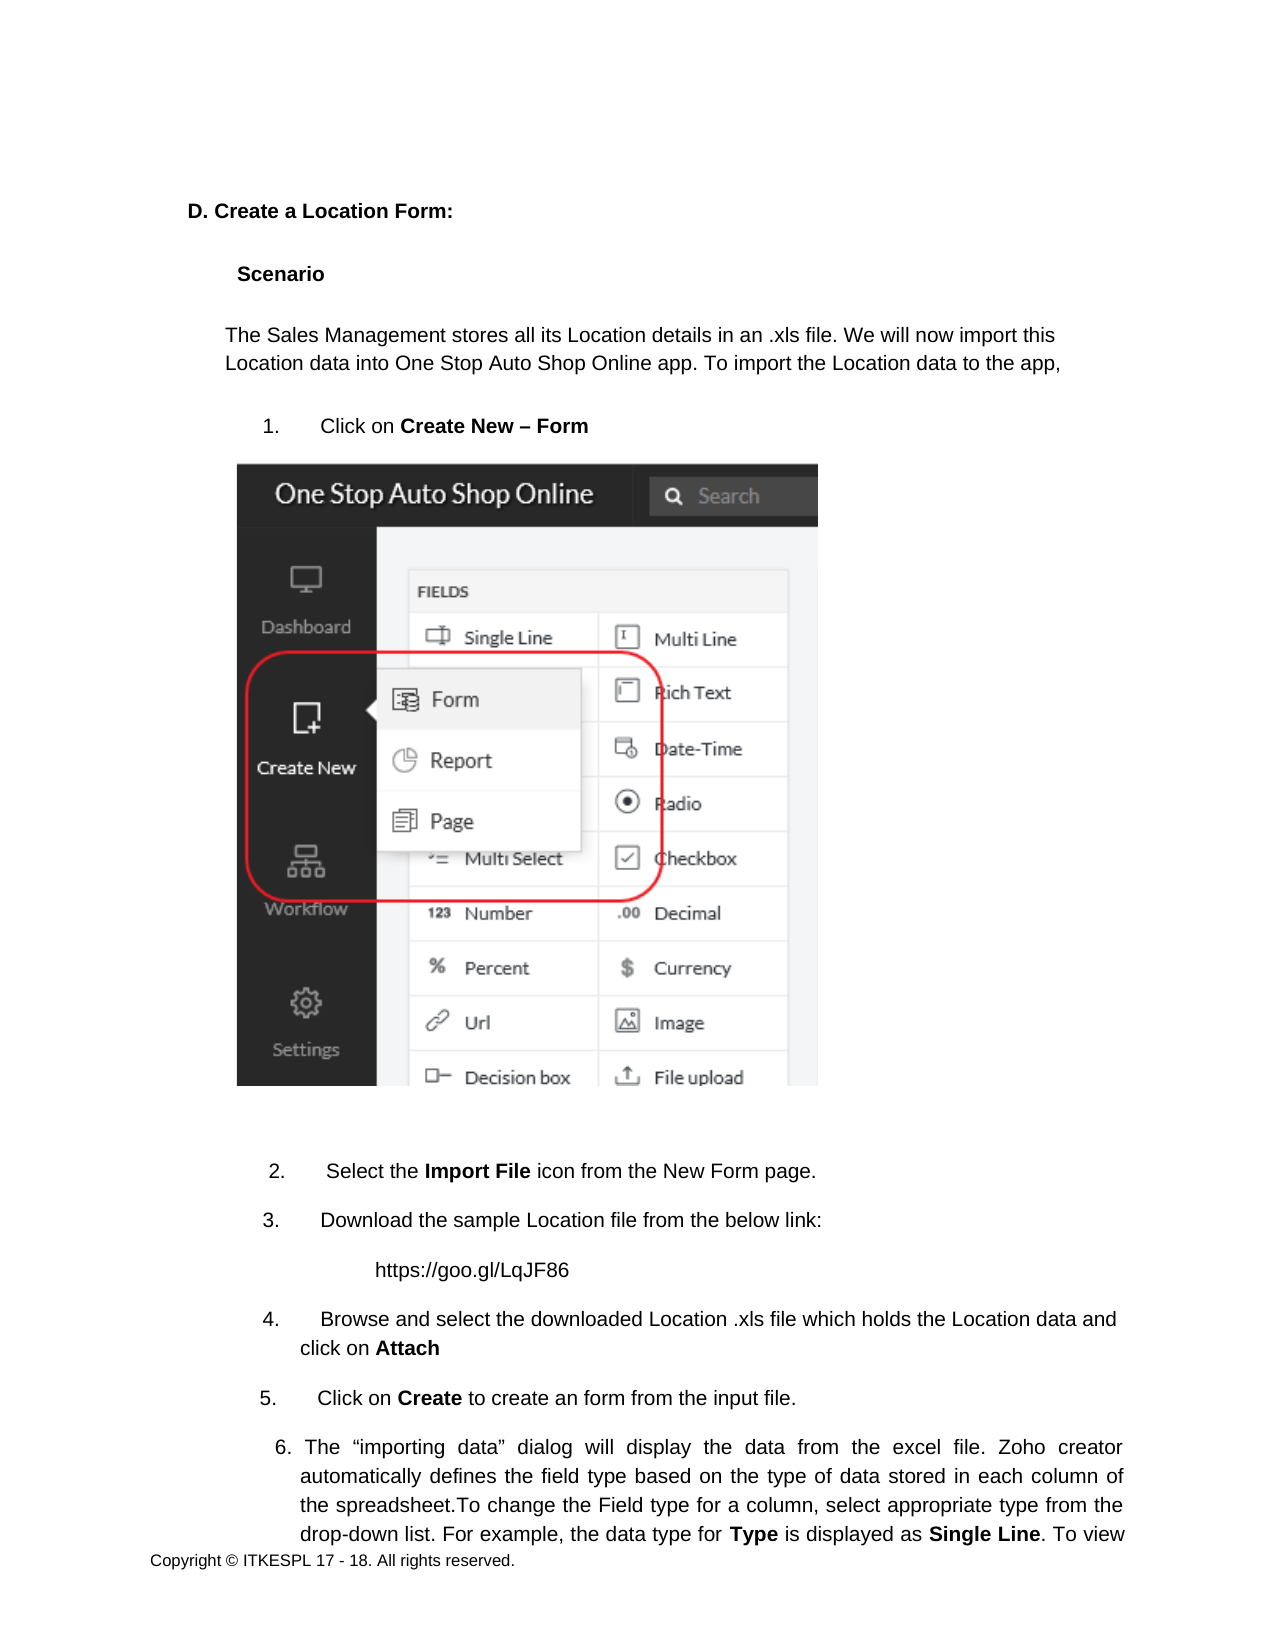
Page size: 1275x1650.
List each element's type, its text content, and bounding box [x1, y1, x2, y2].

text 1. Click on Create New – Form [262, 414, 1125, 438]
text 4. Browse and select the downloaded Location .xls file which holds the Location data and click on Attach [262, 1307, 1125, 1360]
text https://goo.gl/LqJF86 [375, 1258, 1125, 1282]
text 3. Download the sample Location file from the below link: [262, 1208, 1125, 1232]
text Scenario [150, 262, 1125, 286]
text 2. Select the Import File icon from the New Form page. [262, 1158, 1125, 1182]
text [262, 1435, 1125, 1545]
text D. Create a Location Form: [187, 199, 1125, 223]
text The Sales Management stores all its Location details in an .xls file. We will now import this Location data into One Stop Auto Shop Online app. To import the Location data to the app, [225, 322, 1125, 375]
text 5. Click on Create to create an form from the input file. [225, 1386, 1125, 1409]
picture [236, 463, 818, 1086]
